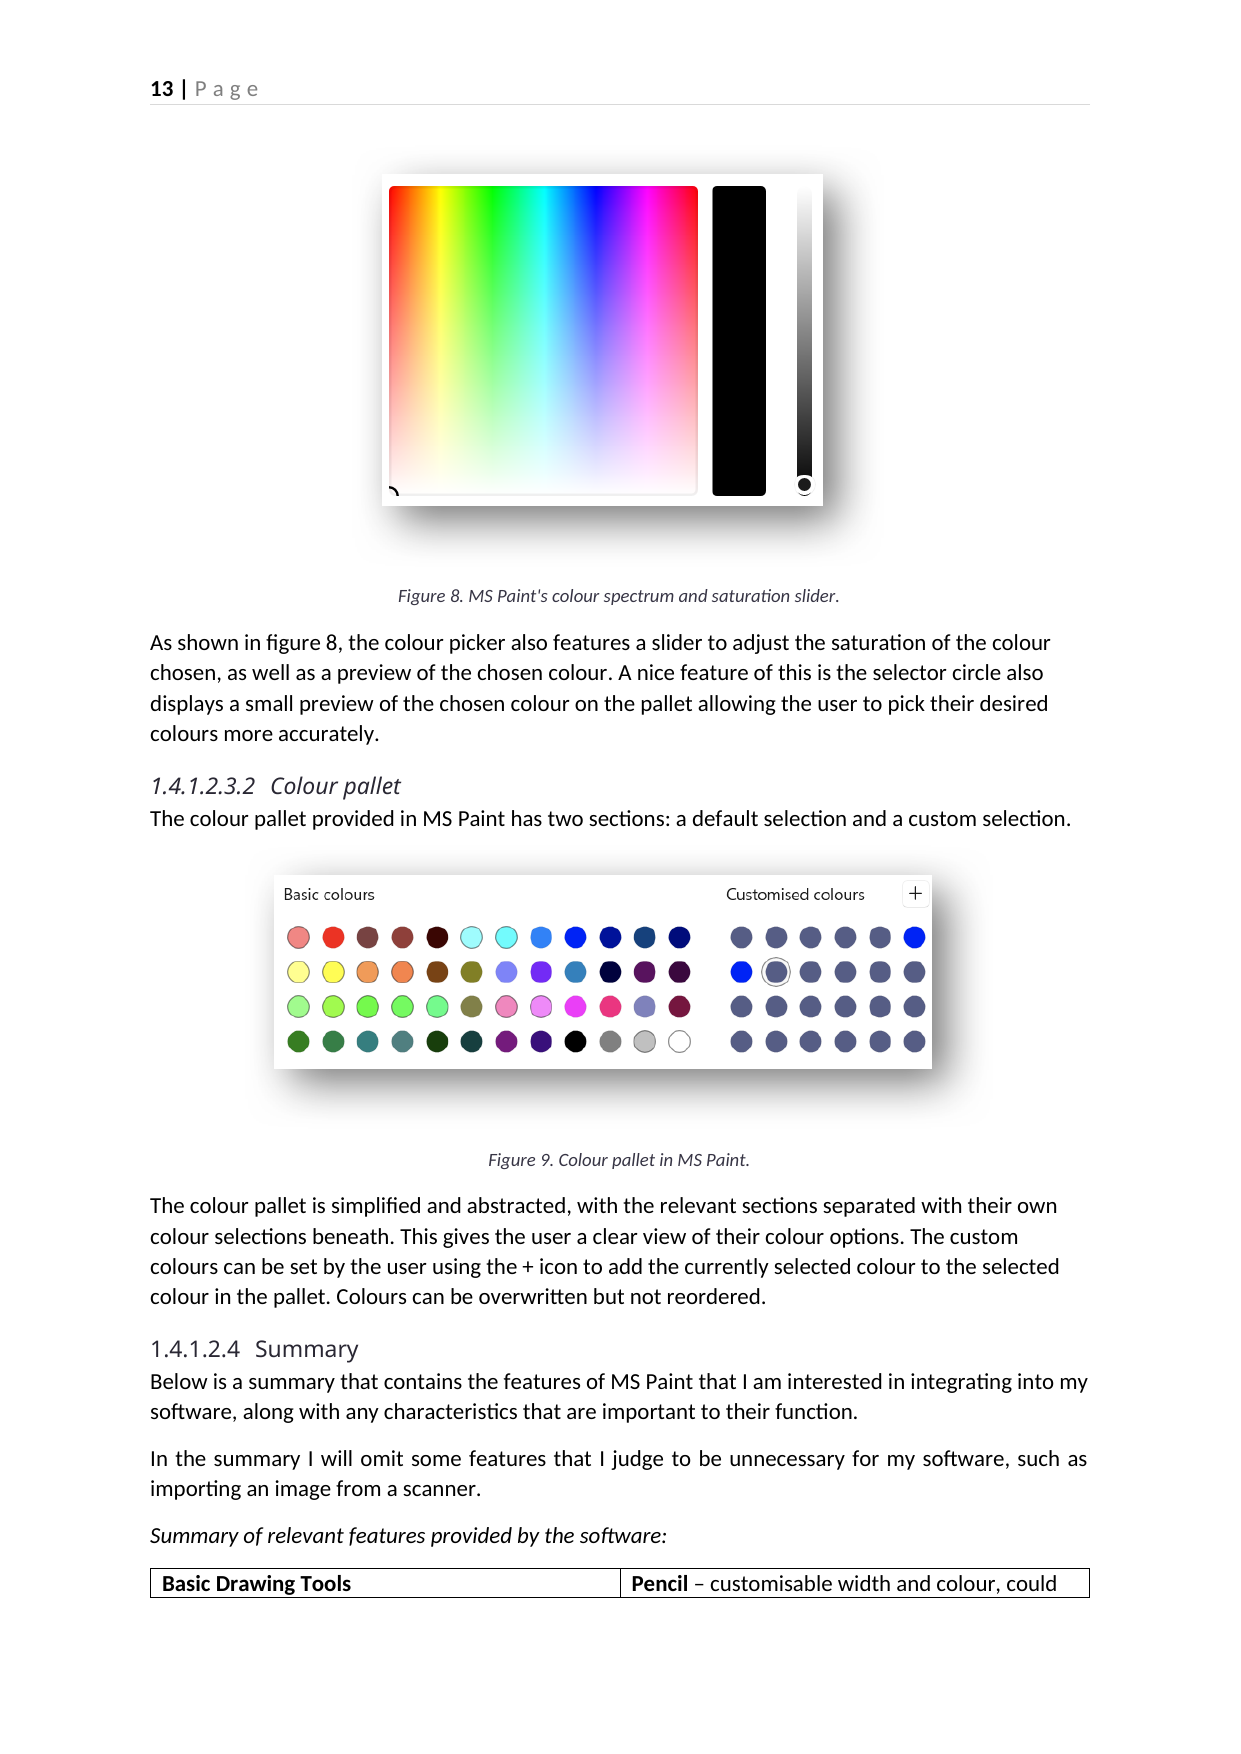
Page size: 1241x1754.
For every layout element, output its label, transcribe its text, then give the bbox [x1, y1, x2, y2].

picture [274, 875, 932, 1069]
picture [382, 174, 823, 506]
table_header Basic Drawing Tools [151, 1569, 620, 1597]
text In the summary I will omit some features that I judge to be unnecessary for my software, such as importing an image from a scanner. [150, 1444, 1090, 1502]
text The colour pallet provided in MS Paint has two sections: a default selection and a custom selection. [150, 804, 1090, 832]
text Summary of relevant features provided by the software: [150, 1521, 1090, 1549]
subtitle Summary [150, 1333, 1090, 1364]
text Below is a summary that contains the features of MS Paint that I am interested in integrating into my software, along with any characteristics that are important to their function. [150, 1367, 1090, 1425]
text The colour pallet is simplified and abstracted, with the relevant sections separated with their own colour selections beneath. This gives the user a clear view of their colour options. The custom colours can be set by the user using the + icon to add the currently selected colour to the selected colour in the pallet. Colours can be overwritten but not reordered. [150, 1192, 1090, 1310]
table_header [621, 1569, 1089, 1597]
text As shown in figure 8, the colour picker also features a slider to adjust the saturation of the colour chosen, as well as a preview of the chosen colour. A nice feature of this is the selector circle also displays a small preview of the chosen colour on the pallet allowing the user to pick their desired colours more accurately. [150, 628, 1090, 747]
subtitle Colour pallet [150, 770, 1090, 801]
